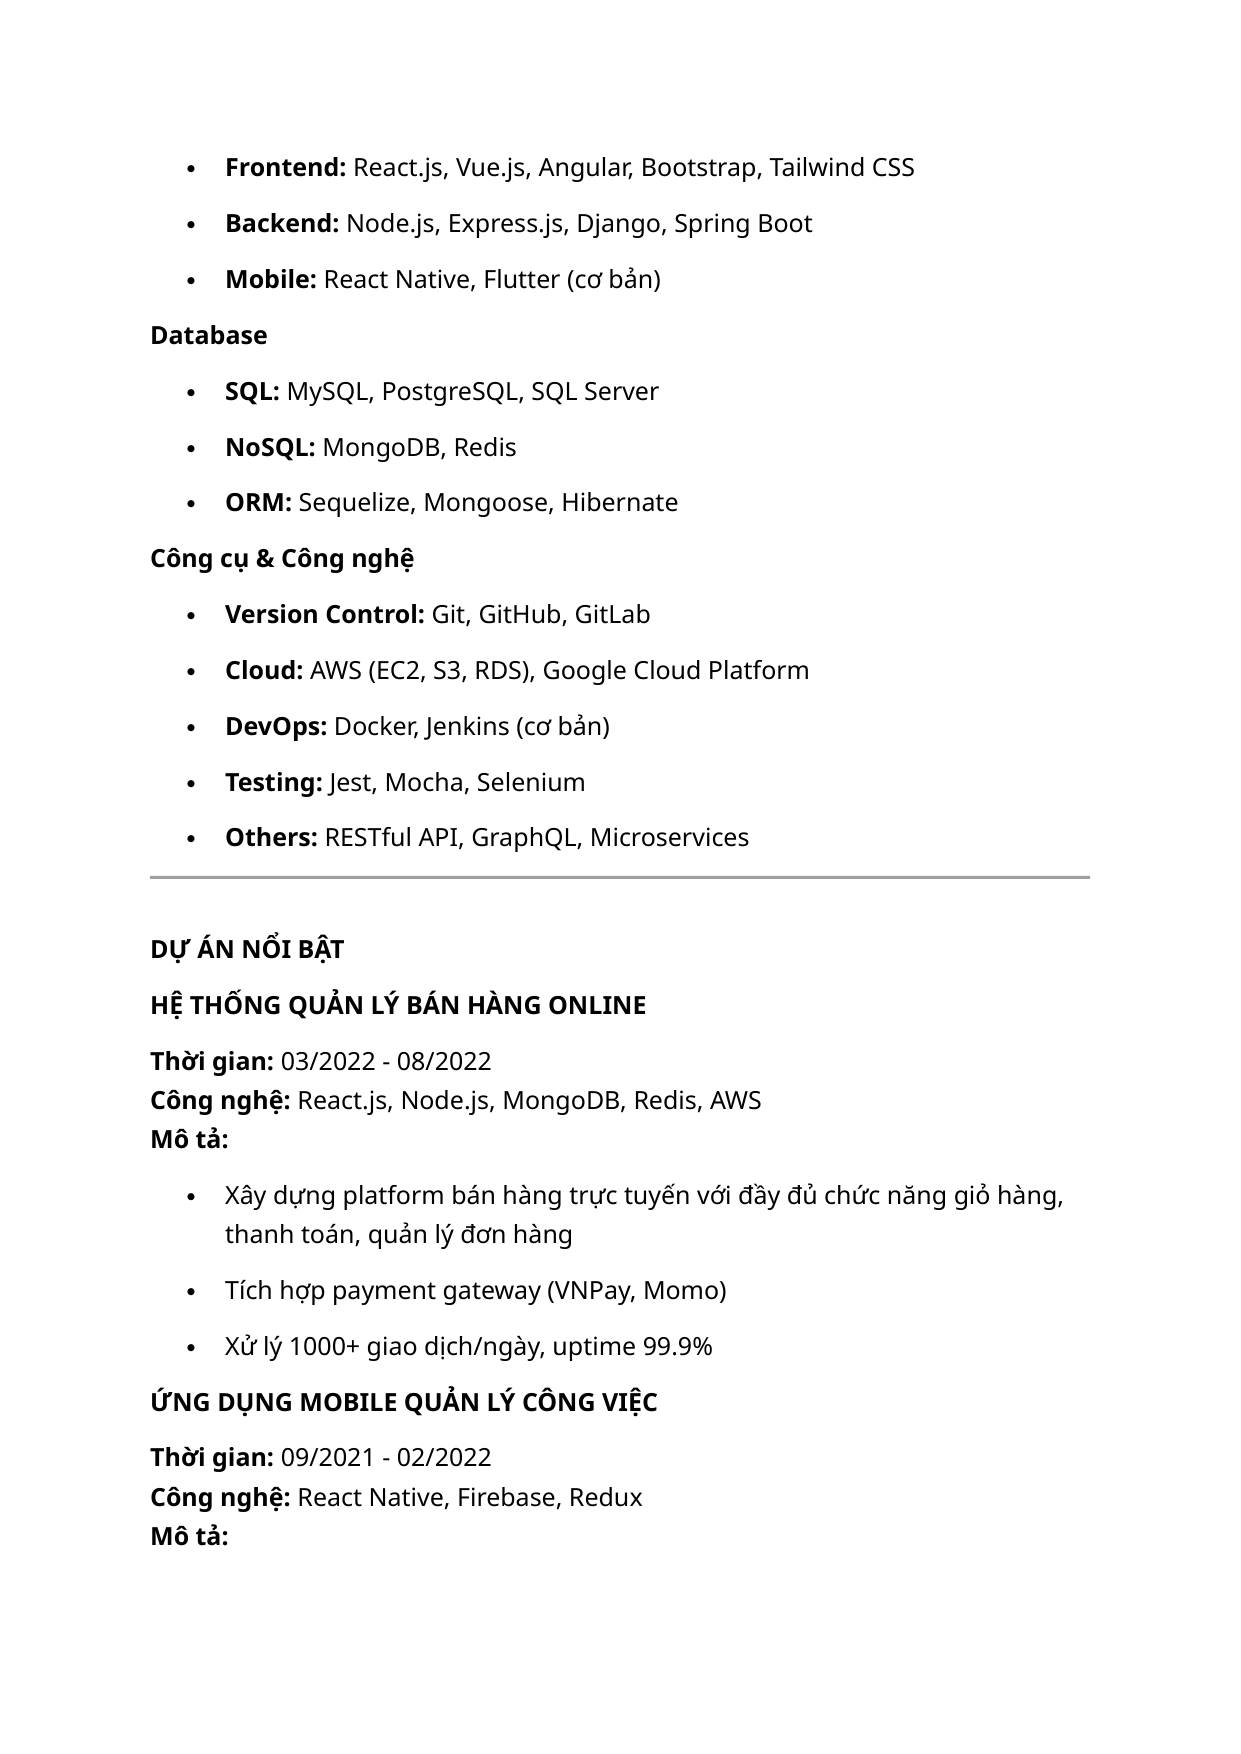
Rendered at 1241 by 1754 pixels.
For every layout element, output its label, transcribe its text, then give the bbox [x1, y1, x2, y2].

text DỰ ÁN NỔI BẬT [150, 932, 1090, 966]
text Công cụ & Công nghệ [150, 541, 1090, 575]
list Mobile: React Native, Flutter (cơ bản) [187, 262, 1090, 296]
list Cloud: AWS (EC2, S3, RDS), Google Cloud Platform [187, 652, 1090, 687]
list DevOps: Docker, Jenkins (cơ bản) [187, 708, 1090, 742]
list Others: RESTful API, GraphQL, Microservices [187, 820, 1090, 854]
text Database [150, 317, 1090, 352]
text Thời gian: 09/2021 - 02/2022 Công nghệ: React Native, Firebase, Redux Mô tả: [150, 1440, 1090, 1552]
list Version Control: Git, GitHub, GitLab [187, 597, 1090, 631]
list SQL: MySQL, PostgreSQL, SQL Server [187, 373, 1090, 407]
list ORM: Sequelize, Mongoose, Hibernate [187, 485, 1090, 519]
text HỆ THỐNG QUẢN LÝ BÁN HÀNG ONLINE [150, 987, 1090, 1022]
text Thời gian: 03/2022 - 08/2022 Công nghệ: React.js, Node.js, MongoDB, Redis, AWS Mô tả: [150, 1043, 1090, 1156]
list Frontend: React.js, Vue.js, Angular, Bootstrap, Tailwind CSS [187, 150, 1090, 184]
list Xử lý 1000+ giao dịch/ngày, uptime 99.9% [187, 1328, 1090, 1362]
list Tích hợp payment gateway (VNPay, Momo) [187, 1272, 1090, 1307]
list Testing: Jest, Mocha, Selenium [187, 764, 1090, 798]
list NoSQL: MongoDB, Redis [187, 429, 1090, 463]
text ỨNG DỤNG MOBILE QUẢN LÝ CÔNG VIỆC [150, 1384, 1090, 1418]
list Xây dựng platform bán hàng trực tuyến với đầy đủ chức năng giỏ hàng, thanh toán, quản lý đơn hàng [187, 1177, 1090, 1251]
list Backend: Node.js, Express.js, Django, Spring Boot [187, 206, 1090, 240]
